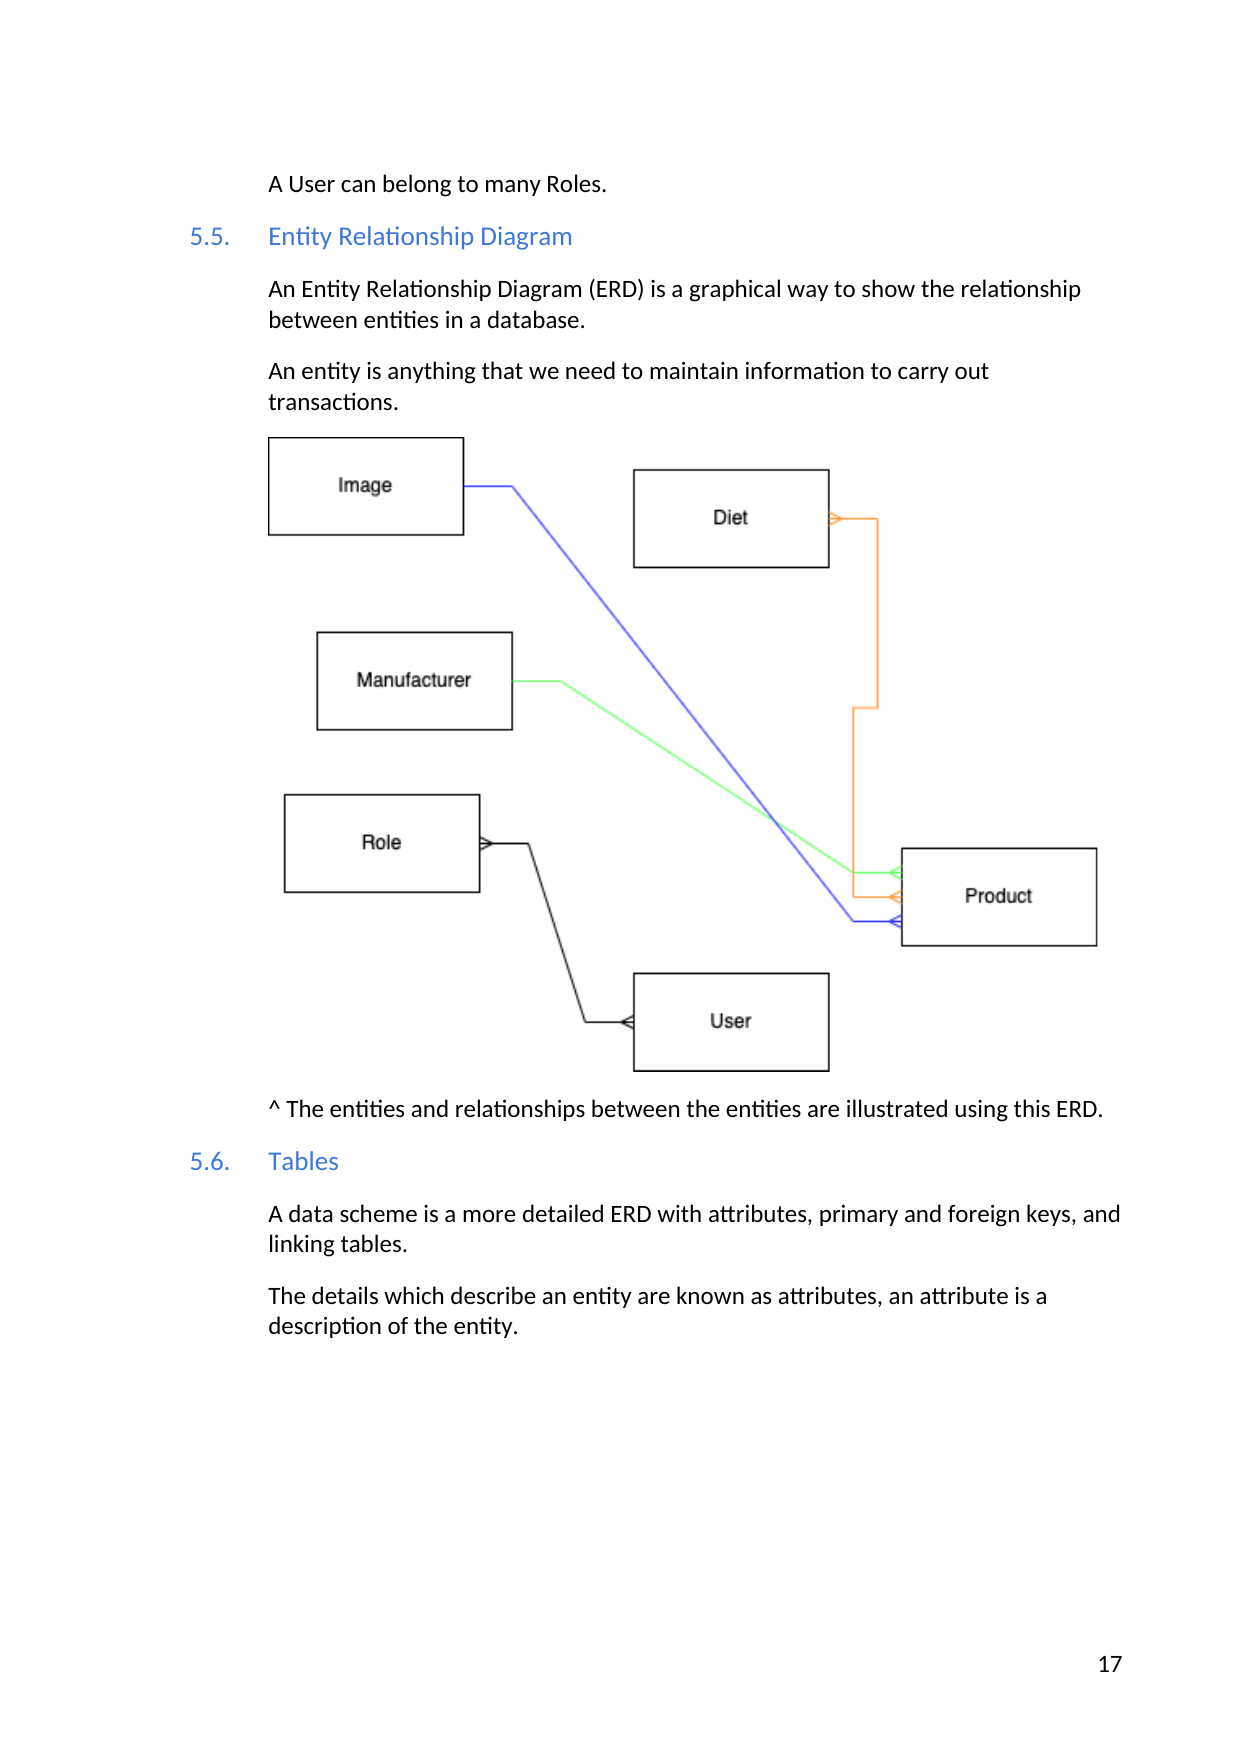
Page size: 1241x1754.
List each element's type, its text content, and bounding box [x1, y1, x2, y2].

text A User can belong to many Roles. [268, 168, 1122, 199]
text The details which describe an entity are known as attributes, an attribute is a description of the entity. [268, 1280, 1122, 1341]
text ^ The entities and relationships between the entities are illustrated using this ERD. [268, 1093, 1122, 1123]
picture [268, 437, 1098, 1072]
text An Entity Relationship Diagram (ERD) is a graphical way to show the relationship between entities in a database. [268, 273, 1122, 334]
subtitle Tables [231, 1144, 1122, 1177]
text A data scheme is a more detailed ERD with attributes, primary and foreign keys, and linking tables. [268, 1198, 1122, 1259]
subtitle Entity Relationship Diagram [231, 219, 1122, 253]
text An entity is anything that we need to maintain information to carry out transactions. [268, 355, 1122, 416]
